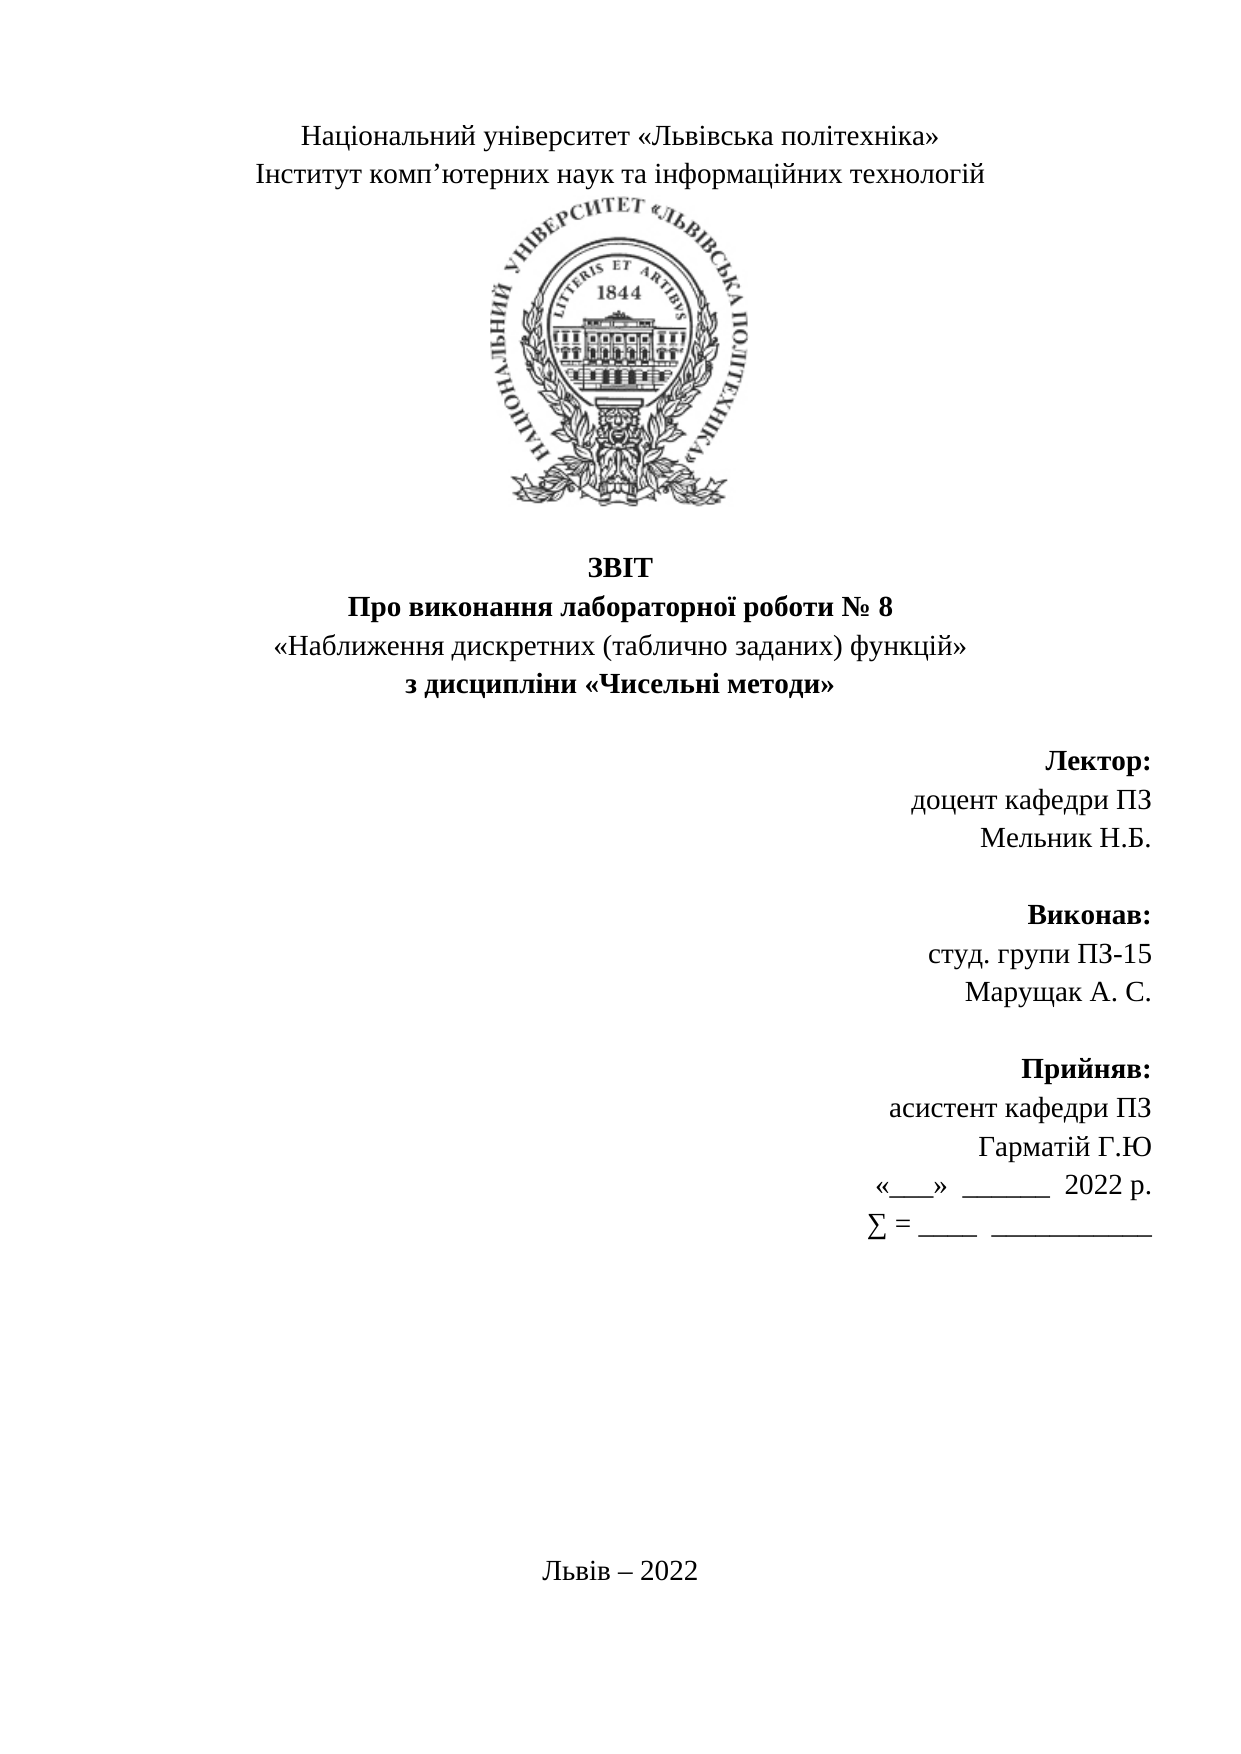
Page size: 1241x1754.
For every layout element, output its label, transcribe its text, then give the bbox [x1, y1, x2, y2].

text Прийняв: [89, 1052, 1152, 1085]
text ∑ = ____ ___________ [89, 1206, 1152, 1239]
text з дисципліни «Чисельні методи» [89, 666, 1152, 700]
text асистент кафедри ПЗ [89, 1090, 1152, 1124]
text Львів – 2022 [89, 1553, 1152, 1586]
text студ. групи ПЗ-15 [89, 936, 1152, 969]
text Гарматій Г.Ю [89, 1129, 1152, 1162]
text Мельник Н.Б. [89, 820, 1152, 854]
text «___» ______ 2022 р. [89, 1167, 1152, 1201]
text «Наближення дискретних (таблично заданих) функцій» [89, 628, 1152, 661]
text Про виконання лабораторної роботи № 8 [89, 589, 1152, 623]
text доцент кафедри ПЗ [89, 782, 1152, 815]
picture [489, 195, 751, 508]
text Національний університет «Львівська політехніка» [89, 118, 1152, 152]
text Лектор: [89, 743, 1152, 777]
text ЗВІТ [89, 551, 1152, 584]
text Інститут комп’ютерних наук та інформаційних технологій [89, 157, 1152, 190]
text Марущак А. С. [89, 974, 1152, 1008]
text Виконав: [89, 897, 1152, 931]
